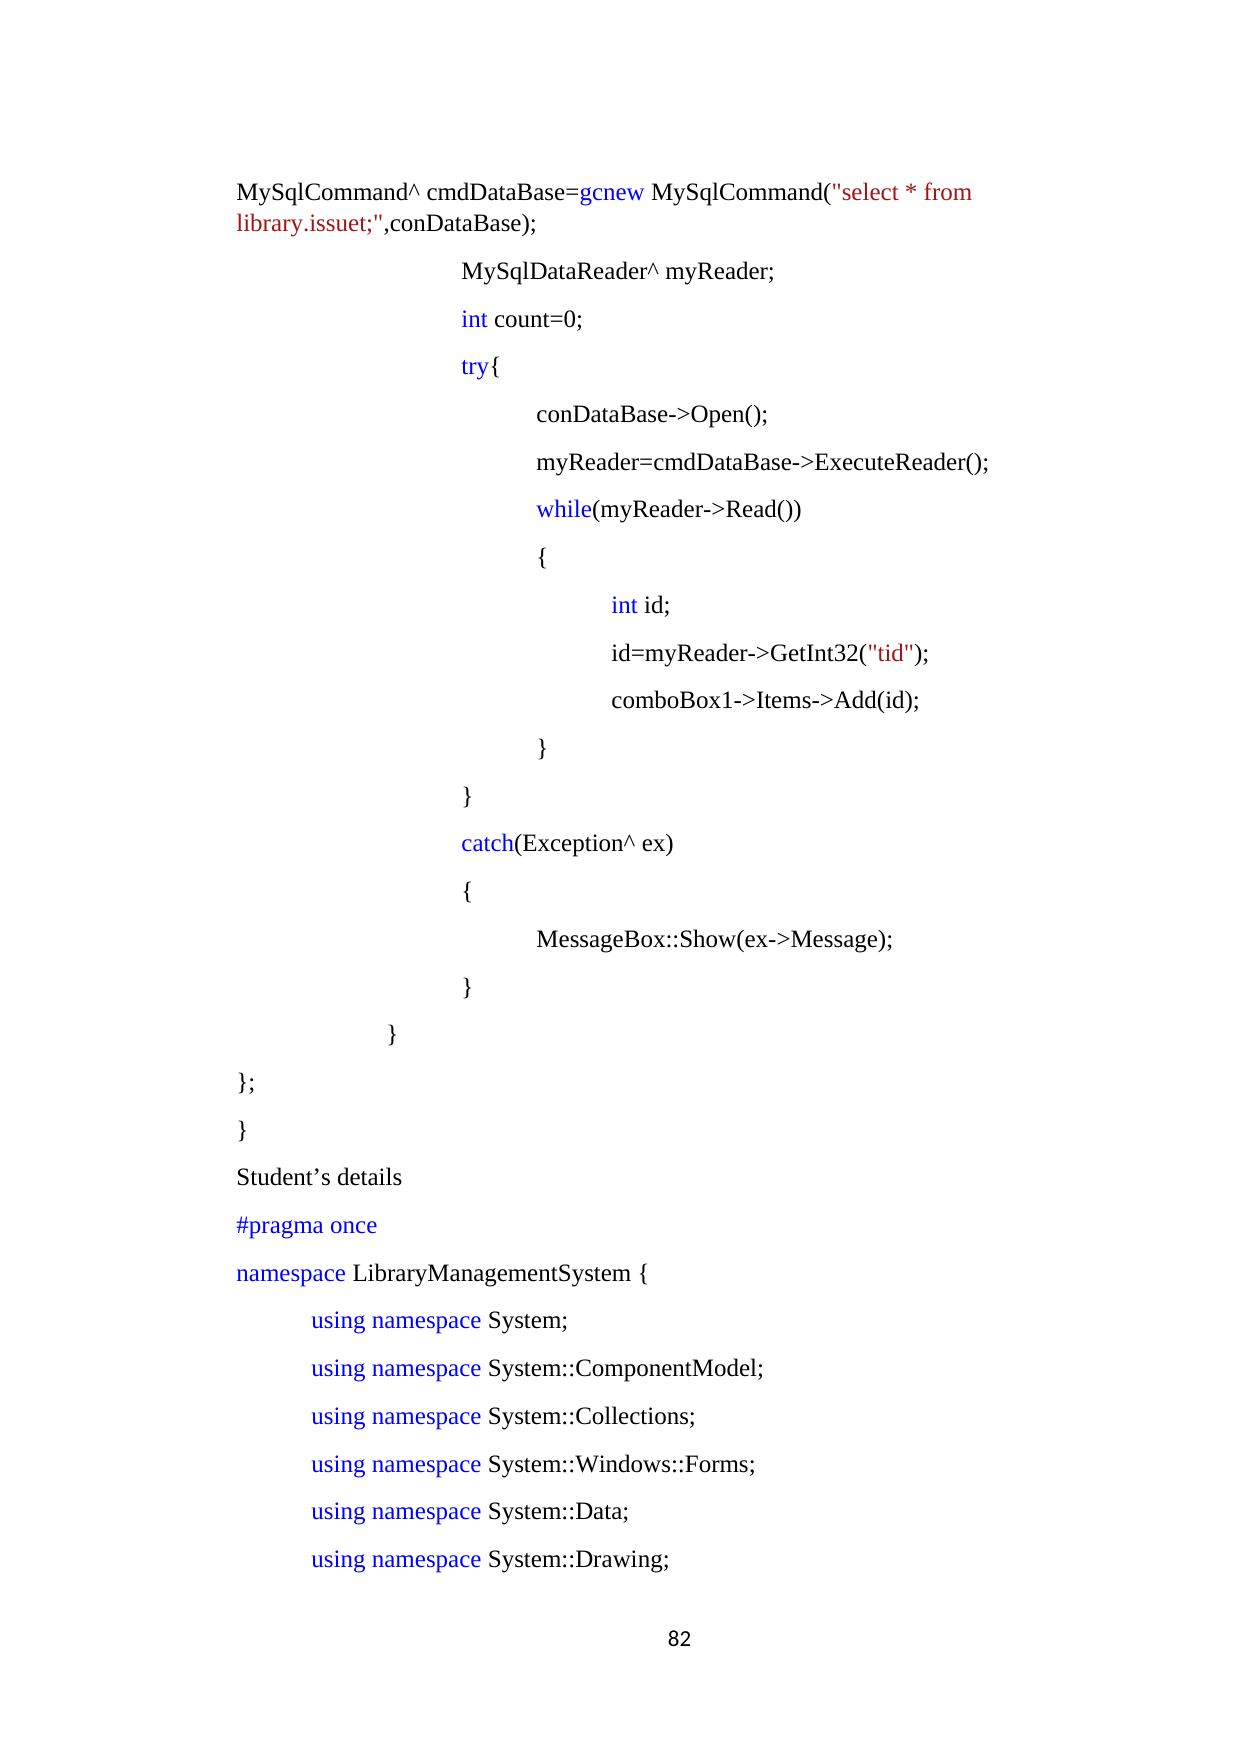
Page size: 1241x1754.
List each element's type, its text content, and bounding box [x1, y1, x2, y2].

text MySqlDataReader^ myReader; [236, 256, 1122, 285]
text } [236, 972, 1122, 1000]
text using namespace System::Data; [236, 1496, 1122, 1525]
text using namespace System::Collections; [236, 1401, 1122, 1430]
text MySqlCommand^ cmdDataBase=gcnew MySqlCommand("select * from library.issuet;",conDataBase); [236, 177, 1122, 237]
text while(myReader->Read()) [236, 494, 1122, 523]
text { [236, 542, 1122, 571]
text } [236, 1115, 1122, 1143]
text using namespace System::ComponentModel; [236, 1353, 1122, 1382]
text try{ [236, 351, 1122, 380]
text #pragma once [236, 1210, 1122, 1239]
text using namespace System; [236, 1306, 1122, 1334]
text myReader=cmdDataBase->ExecuteReader(); [236, 447, 1122, 476]
text } [236, 733, 1122, 762]
text using namespace System::Windows::Forms; [236, 1449, 1122, 1477]
text catch(Exception^ ex) [236, 828, 1122, 857]
text comboBox1->Items->Add(id); [236, 685, 1122, 714]
text using namespace System::Drawing; [236, 1544, 1122, 1573]
text id=myReader->GetInt32("tid"); [236, 638, 1122, 666]
text MessageBox::Show(ex->Message); [236, 924, 1122, 953]
text namespace LibraryManagementSystem { [236, 1258, 1122, 1287]
text int count=0; [236, 304, 1122, 332]
text int id; [236, 590, 1122, 619]
text } [236, 1019, 1122, 1048]
text Student’s details [236, 1162, 1122, 1191]
text }; [236, 1067, 1122, 1096]
text { [236, 876, 1122, 905]
text } [236, 781, 1122, 809]
text conDataBase->Open(); [236, 399, 1122, 428]
